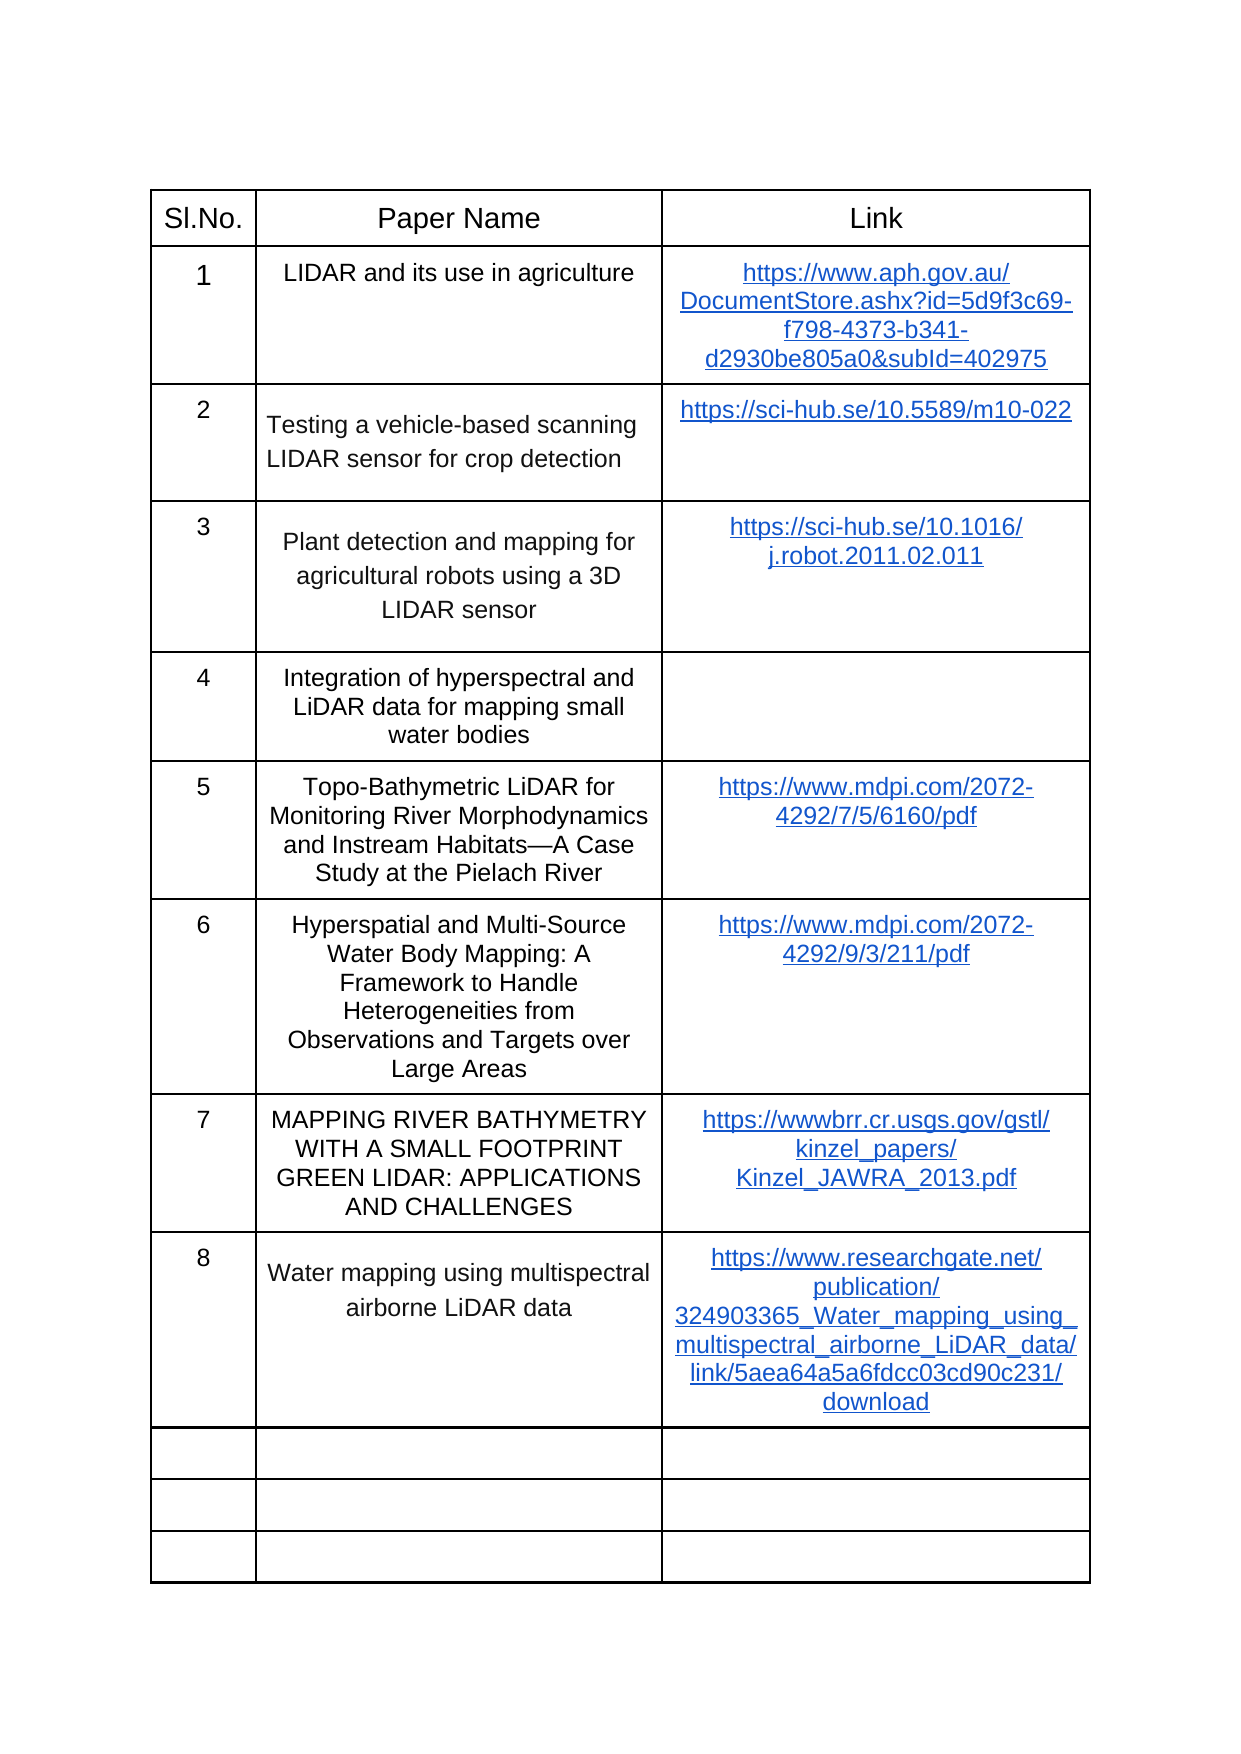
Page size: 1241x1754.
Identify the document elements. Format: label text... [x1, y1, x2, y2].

table_header Sl.No. [152, 191, 255, 245]
table_cell https://sci-hub.se/10.1016/j.robot.2011.02.011 [663, 502, 1089, 651]
table_cell [257, 1429, 661, 1478]
table_cell Water mapping using multispectral airborne LiDAR data [257, 1233, 661, 1426]
table_cell 1 [152, 247, 255, 383]
table_cell 7 [152, 1095, 255, 1231]
table_cell https://www.aph.gov.au/DocumentStore.ashx?id=5d9f3c69-f798-4373-b341-d2930be805a0&subId=402975 [663, 247, 1089, 383]
table_cell MAPPING RIVER BATHYMETRY WITH A SMALL FOOTPRINT GREEN LIDAR: APPLICATIONS AND CHALLENGES [257, 1095, 661, 1231]
table_cell [257, 1532, 661, 1581]
table_cell https://wwwbrr.cr.usgs.gov/gstl/kinzel_papers/Kinzel_JAWRA_2013.pdf [663, 1095, 1089, 1231]
table_cell Testing a vehicle-based scanning LIDAR sensor for crop detection [257, 385, 661, 499]
table_cell [663, 1532, 1089, 1581]
table_header Link [663, 191, 1089, 245]
table_cell LIDAR and its use in agriculture [257, 247, 661, 383]
table_cell 4 [152, 653, 255, 760]
table_cell [152, 1429, 255, 1478]
table_cell [152, 1480, 255, 1530]
table_cell [257, 1480, 661, 1530]
table_cell Integration of hyperspectral and LiDAR data for mapping small water bodies [257, 653, 661, 760]
table_cell https://sci-hub.se/10.5589/m10-022 [663, 385, 1089, 499]
table_cell https://www.researchgate.net/publication/324903365_Water_mapping_using_multispectral_airborne_LiDAR_data/link/5aea64a5a6fdcc03cd90c231/download [663, 1233, 1089, 1426]
table_cell 3 [152, 502, 255, 651]
table_cell [152, 1532, 255, 1581]
table_header Paper Name [257, 191, 661, 245]
table_cell [663, 1429, 1089, 1478]
table_cell Hyperspatial and Multi-Source Water Body Mapping: A Framework to Handle Heterogeneities from Observations and Targets over Large Areas [257, 900, 661, 1093]
table_cell Plant detection and mapping for agricultural robots using a 3D LIDAR sensor [257, 502, 661, 651]
table_cell https://www.mdpi.com/2072-4292/9/3/211/pdf [663, 900, 1089, 1093]
table_cell 2 [152, 385, 255, 499]
table_cell [663, 1480, 1089, 1530]
table_cell Topo-Bathymetric LiDAR for Monitoring River Morphodynamics and Instream Habitats—A Case Study at the Pielach River [257, 762, 661, 898]
table_cell [663, 653, 1089, 760]
table_cell 6 [152, 900, 255, 1093]
table_cell 8 [152, 1233, 255, 1426]
table_cell 5 [152, 762, 255, 898]
table_cell https://www.mdpi.com/2072-4292/7/5/6160/pdf [663, 762, 1089, 898]
